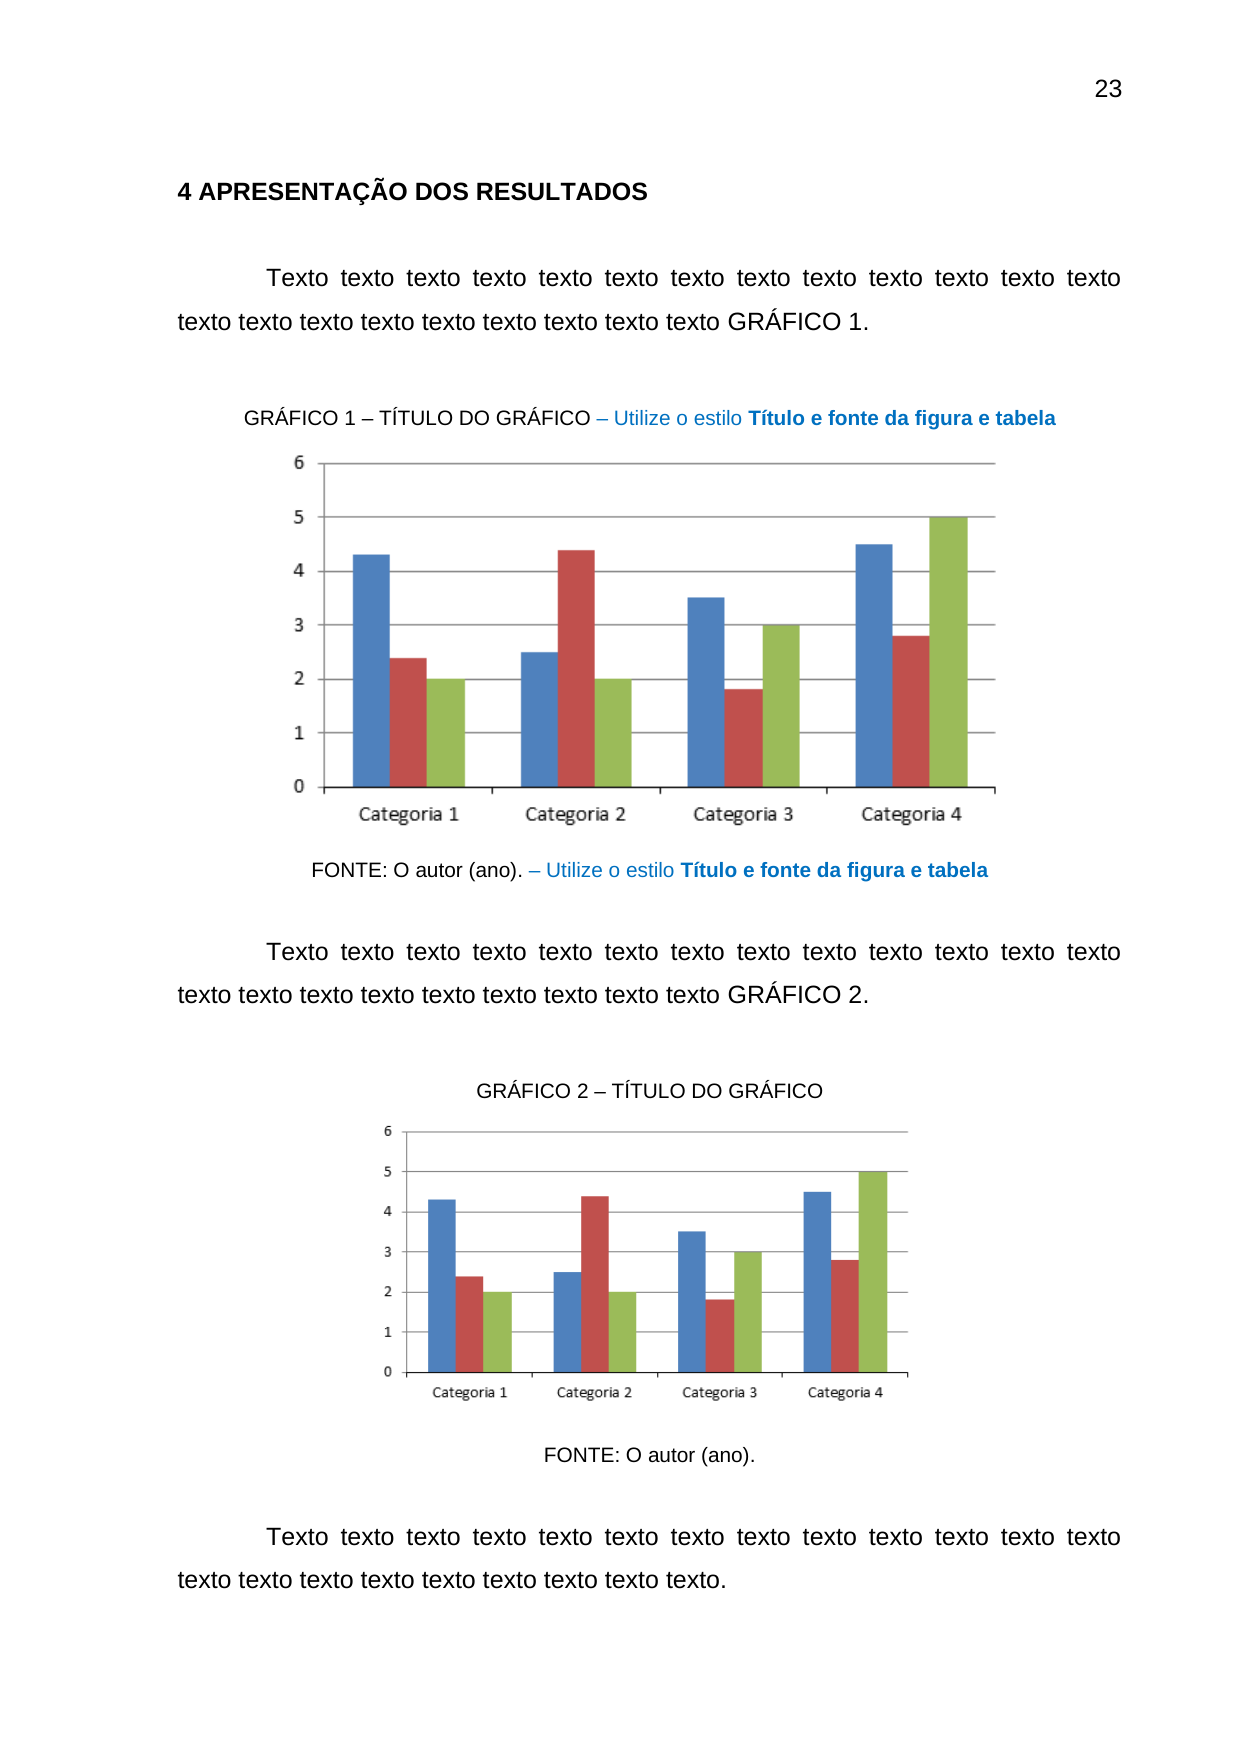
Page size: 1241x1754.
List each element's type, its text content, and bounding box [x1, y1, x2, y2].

text GRÁFICO 2 – TÍTULO DO GRÁFICO [177, 1079, 1122, 1103]
text Texto texto texto texto texto texto texto texto texto texto texto texto texto texto texto texto texto texto texto texto texto texto GRÁFICO 1. [177, 263, 1122, 335]
text FONTE: O autor (ano). [177, 1442, 1122, 1466]
picture [372, 1115, 927, 1416]
text FONTE: O autor (ano). – Utilize o estilo Título e fonte da figura e tabela [177, 858, 1122, 882]
text Texto texto texto texto texto texto texto texto texto texto texto texto texto texto texto texto texto texto texto texto texto texto. [177, 1522, 1122, 1594]
text Texto texto texto texto texto texto texto texto texto texto texto texto texto texto texto texto texto texto texto texto texto texto GRÁFICO 2. [177, 937, 1122, 1009]
text GRÁFICO 1 – TÍTULO DO GRÁFICO – Utilize o estilo Título e fonte da figura e tabela [177, 405, 1122, 429]
picture [278, 441, 1021, 846]
subtitle APRESENTAÇÃO DOS RESULTADOS [177, 177, 1122, 206]
